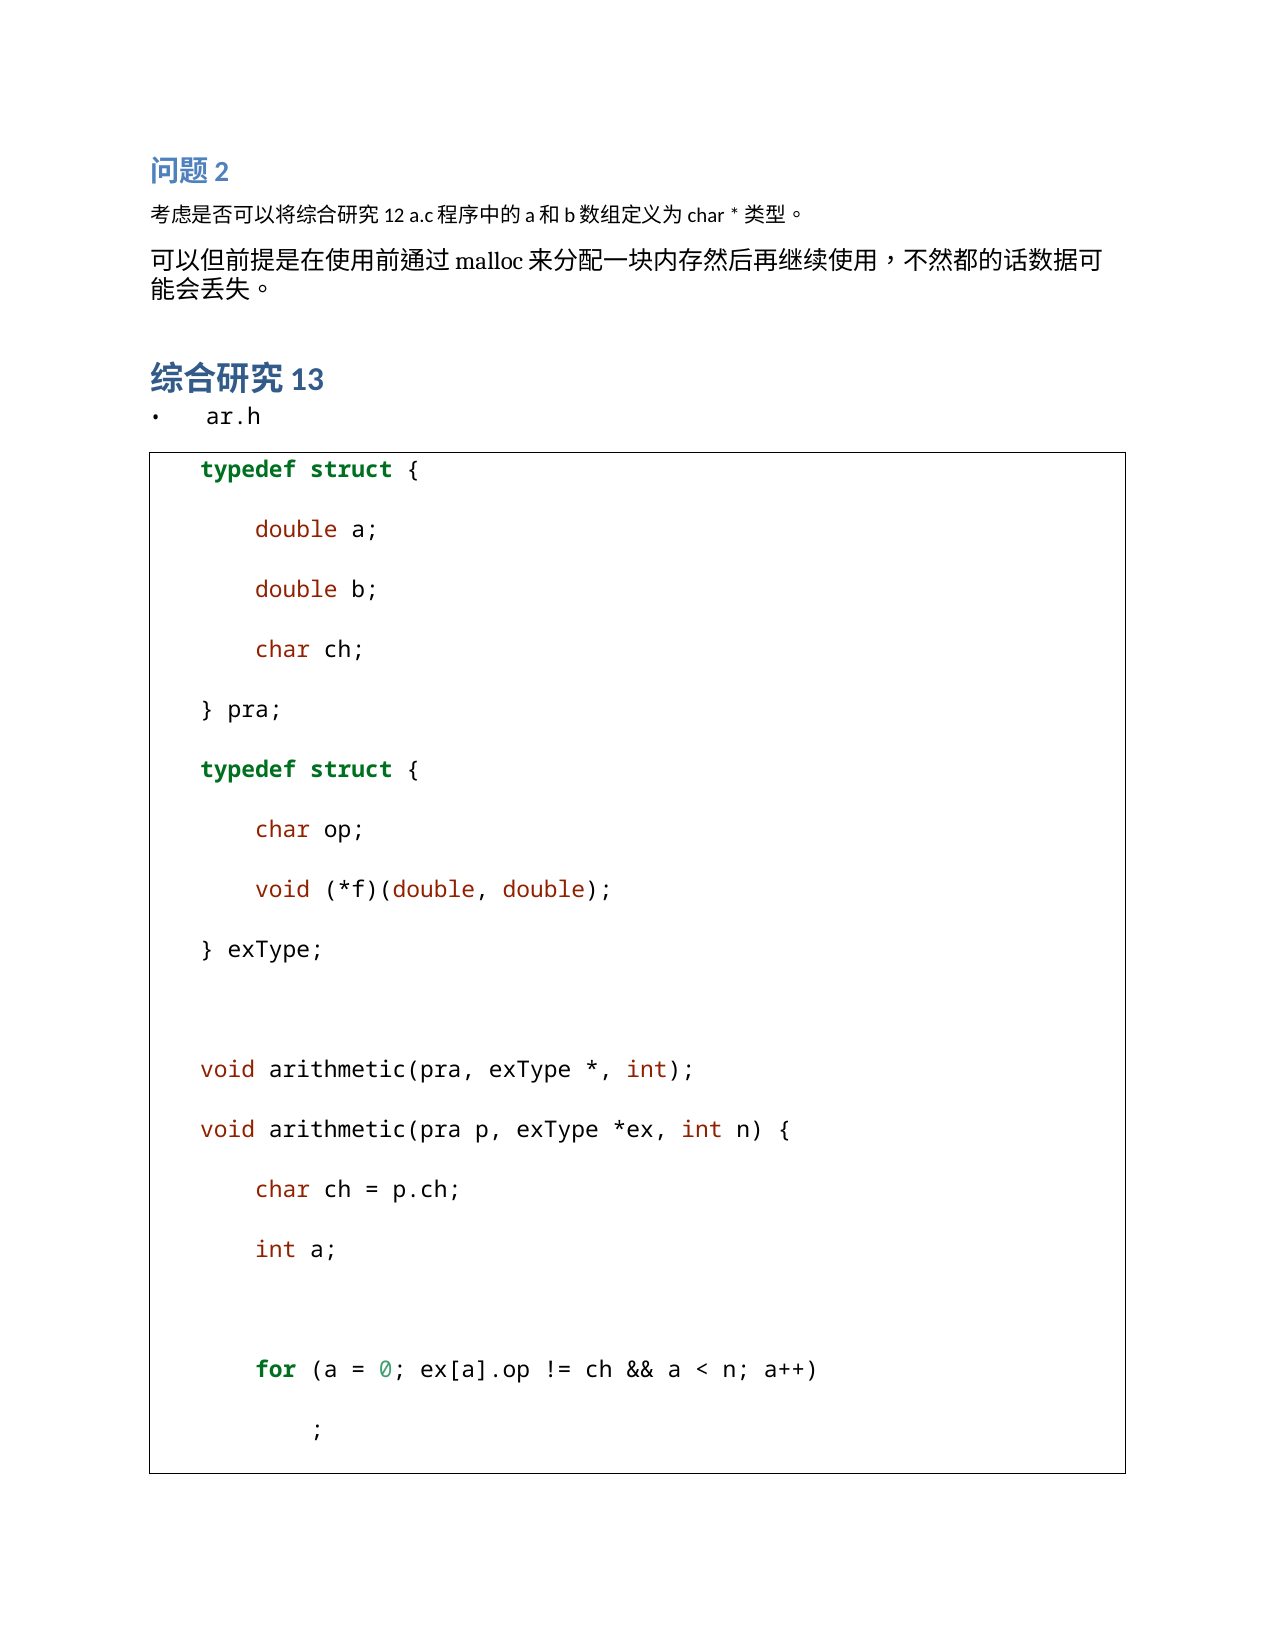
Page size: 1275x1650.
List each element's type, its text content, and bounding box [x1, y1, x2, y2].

subtitle 问题2 [150, 150, 1125, 190]
text 可以但前提是在使用前通过malloc来分配一块内存然后再继续使用，不然都的话数据可能会丢失。 [150, 247, 1125, 305]
text 考虑是否可以将综合研究12 a.c程序中的a和b数组定义为char * 类型。 [150, 200, 1125, 228]
list ar.h [150, 400, 1125, 431]
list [150, 453, 1125, 1473]
subtitle 综合研究13 [150, 355, 1125, 400]
